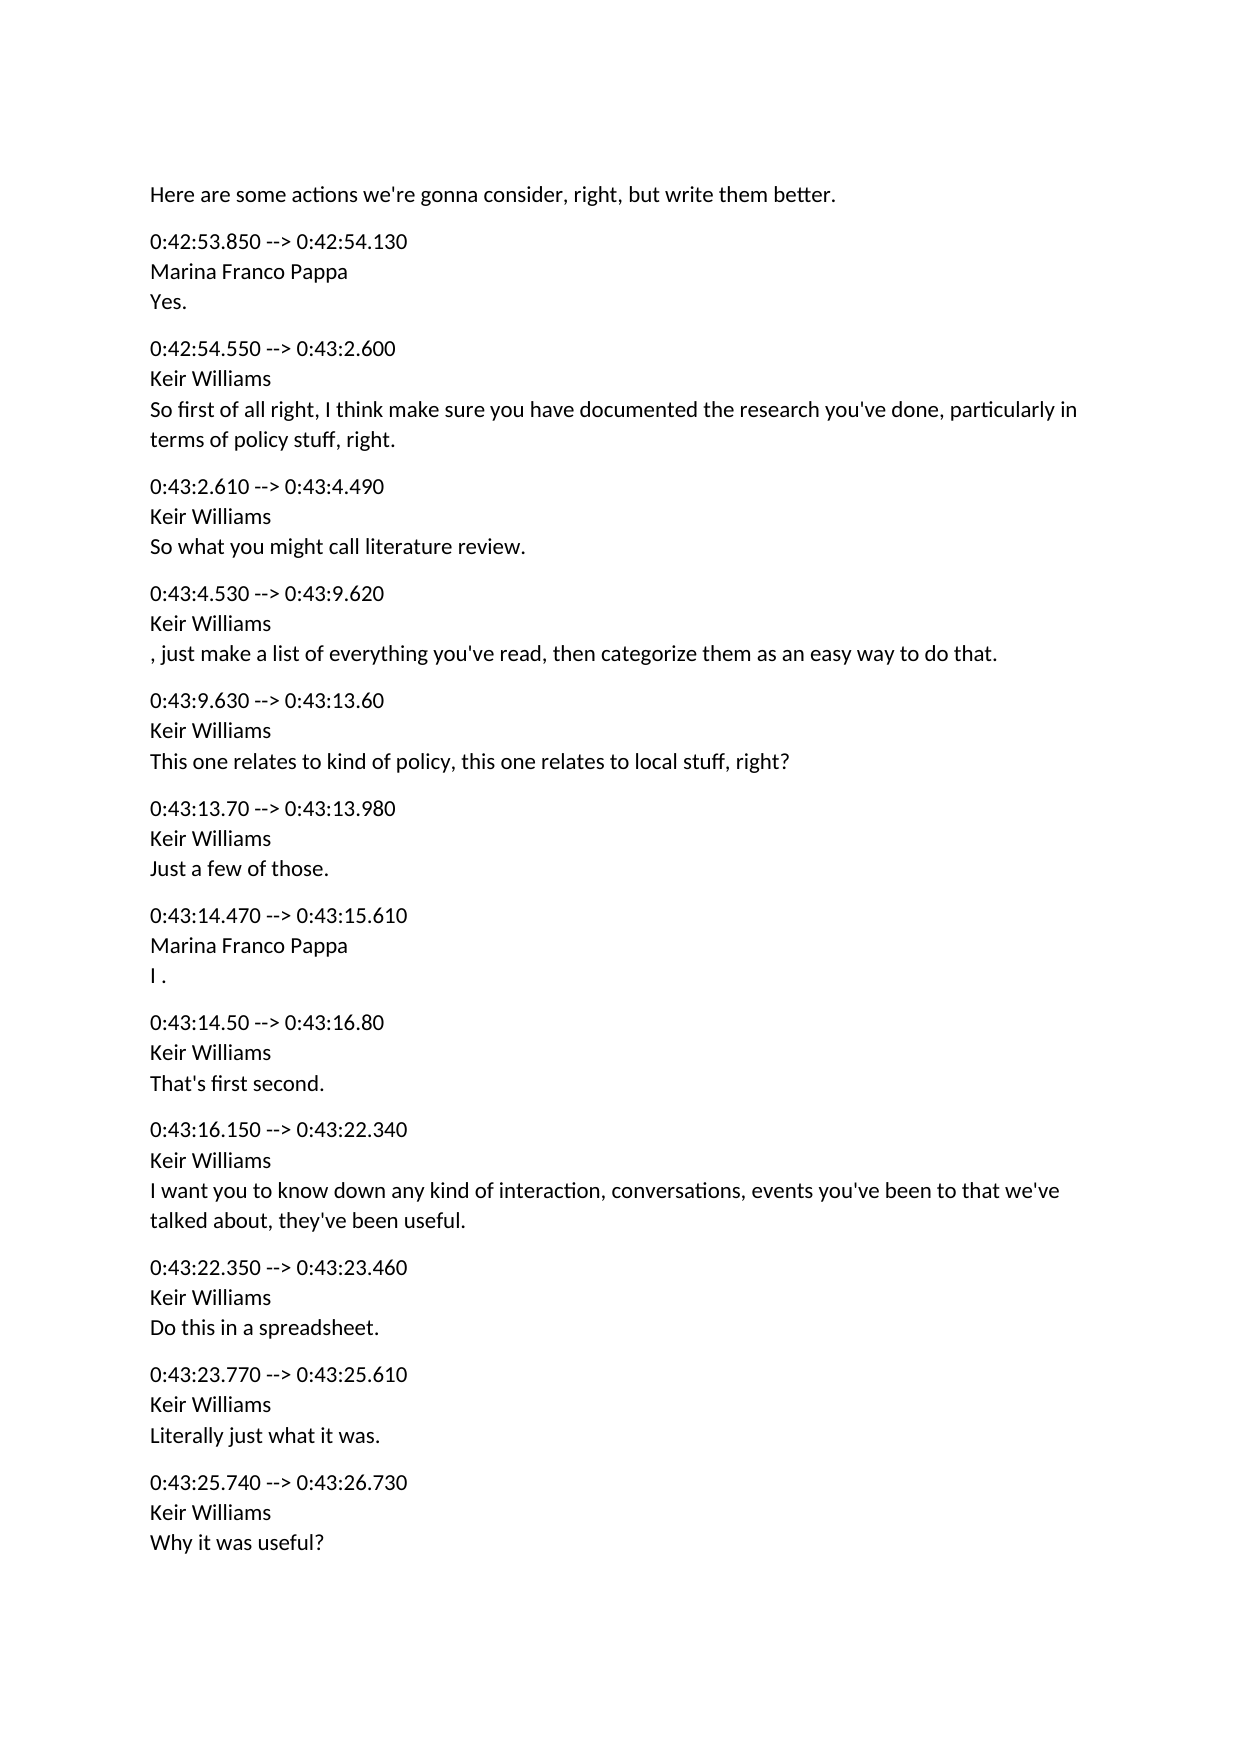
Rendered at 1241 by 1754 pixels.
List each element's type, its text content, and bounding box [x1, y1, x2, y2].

text 0:43:14.470 --> 0:43:15.610 Marina Franco Pappa I . [150, 901, 1090, 989]
text 0:42:54.550 --> 0:43:2.600 Keir Williams So first of all right, I think make sure you have documented the research you've done, particularly in terms of policy stuff, right. [150, 334, 1090, 453]
text 0:43:4.530 --> 0:43:9.620 Keir Williams , just make a list of everything you've read, then categorize them as an easy way to do that. [150, 579, 1090, 668]
text 0:42:53.850 --> 0:42:54.130 Marina Franco Pappa Yes. [150, 227, 1090, 316]
text 0:43:9.630 --> 0:43:13.60 Keir Williams This one relates to kind of policy, this one relates to local stuff, right? [150, 686, 1090, 775]
text 0:43:2.610 --> 0:43:4.490 Keir Williams So what you might call literature review. [150, 472, 1090, 560]
text 0:43:22.350 --> 0:43:23.460 Keir Williams Do this in a spreadsheet. [150, 1253, 1090, 1342]
text 0:43:25.740 --> 0:43:26.730 Keir Williams Why it was useful? [150, 1468, 1090, 1556]
text Here are some actions we're gonna consider, right, but write them better. [150, 150, 1090, 208]
text 0:43:14.50 --> 0:43:16.80 Keir Williams That's first second. [150, 1008, 1090, 1097]
text 0:43:13.70 --> 0:43:13.980 Keir Williams Just a few of those. [150, 794, 1090, 882]
text 0:43:23.770 --> 0:43:25.610 Keir Williams Literally just what it was. [150, 1360, 1090, 1449]
text 0:43:16.150 --> 0:43:22.340 Keir Williams I want you to know down any kind of interaction, conversations, events you've been to that we've talked about, they've been useful. [150, 1116, 1090, 1234]
